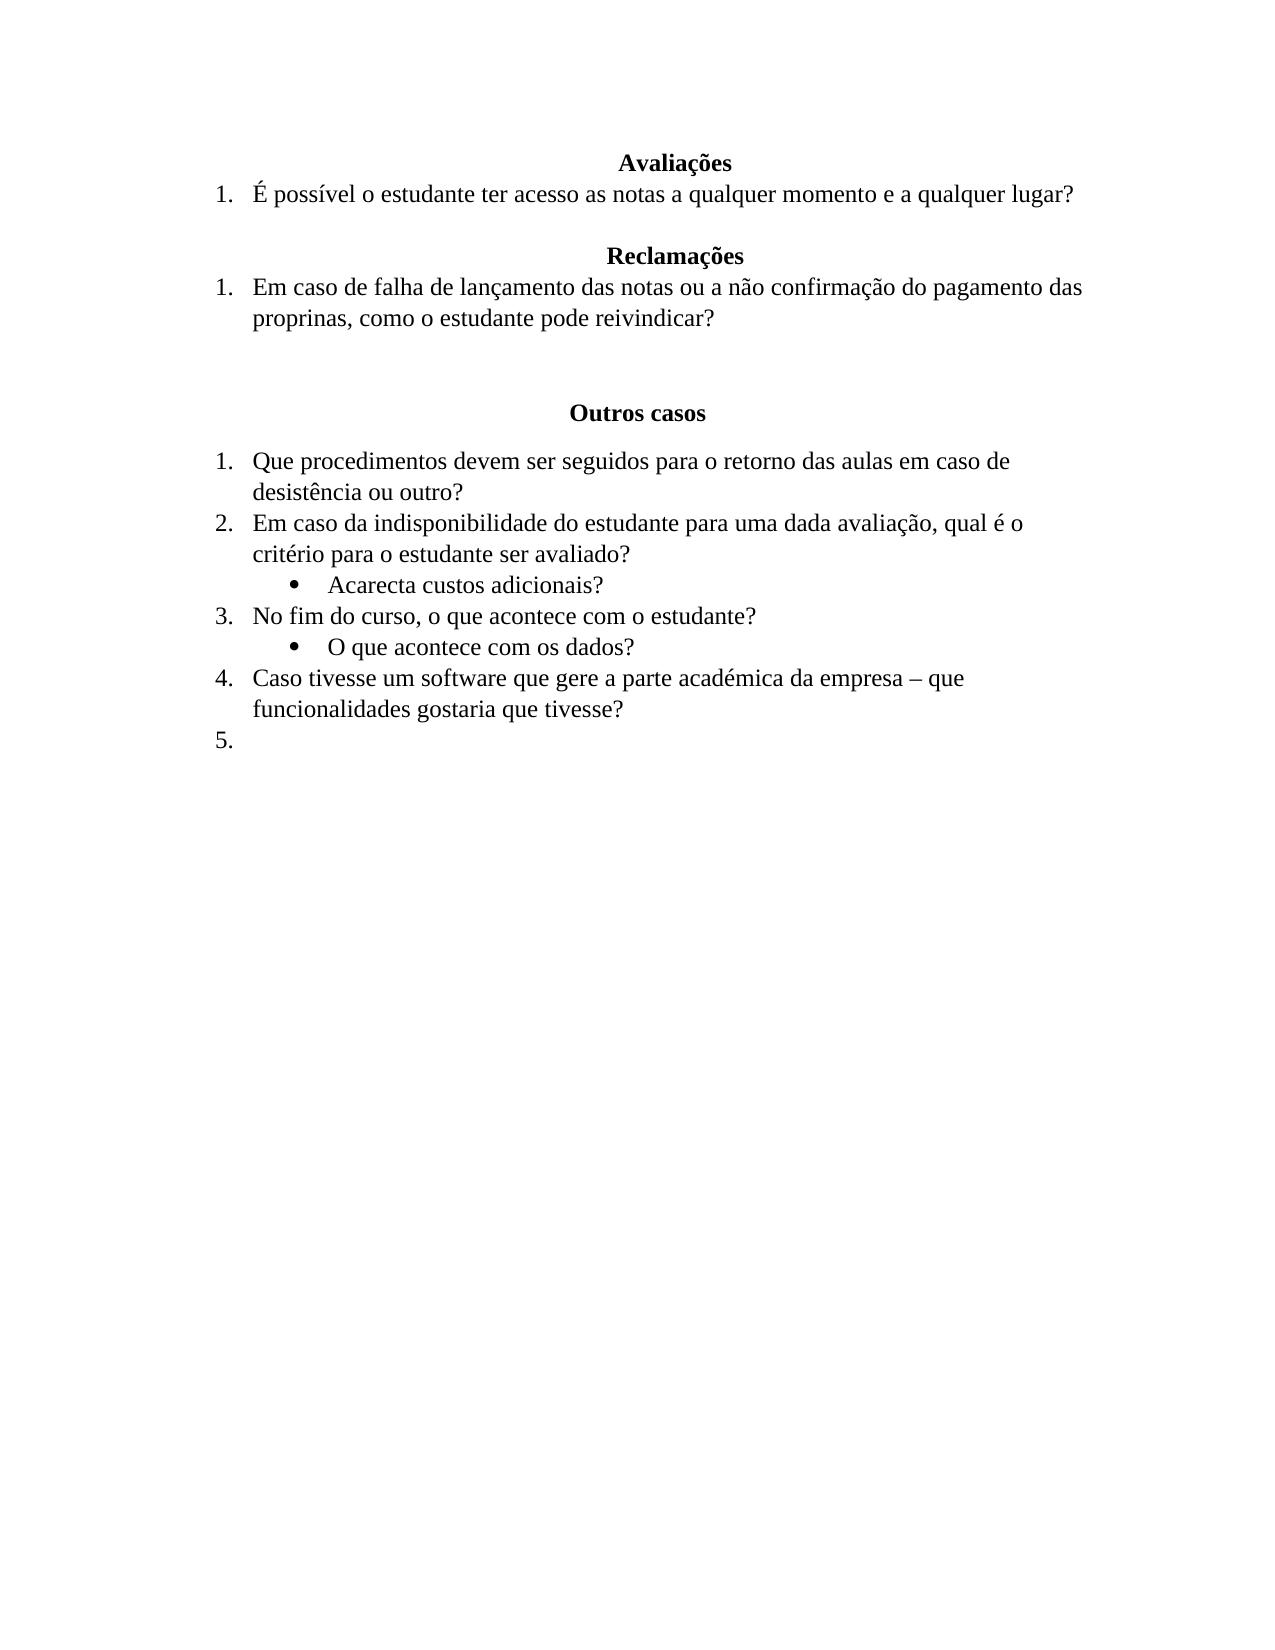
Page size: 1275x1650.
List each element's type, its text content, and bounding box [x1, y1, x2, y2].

list Reclamações [252, 241, 1098, 269]
list Avaliações [252, 148, 1098, 176]
list Que procedimentos devem ser seguidos para o retorno das aulas em caso de desistência ou outro? [215, 446, 1098, 506]
list O que acontece com os dados? [290, 632, 1098, 661]
list No fim do curso, o que acontece com o estudante? [215, 601, 1098, 630]
text Outros casos [177, 398, 1098, 427]
list Caso tivesse um software que gere a parte académica da empresa – que funcionalidades gostaria que tivesse? [215, 663, 1098, 723]
list Em caso da indisponibilidade do estudante para uma dada avaliação, qual é o critério para o estudante ser avaliado? [215, 508, 1098, 568]
list Acarecta custos adicionais? [290, 570, 1098, 599]
list É possível o estudante ter acesso as notas a qualquer momento e a qualquer lugar? [215, 179, 1098, 207]
list Em caso de falha de lançamento das notas ou a não confirmação do pagamento das proprinas, como o estudante pode reivindicar? [215, 272, 1098, 332]
